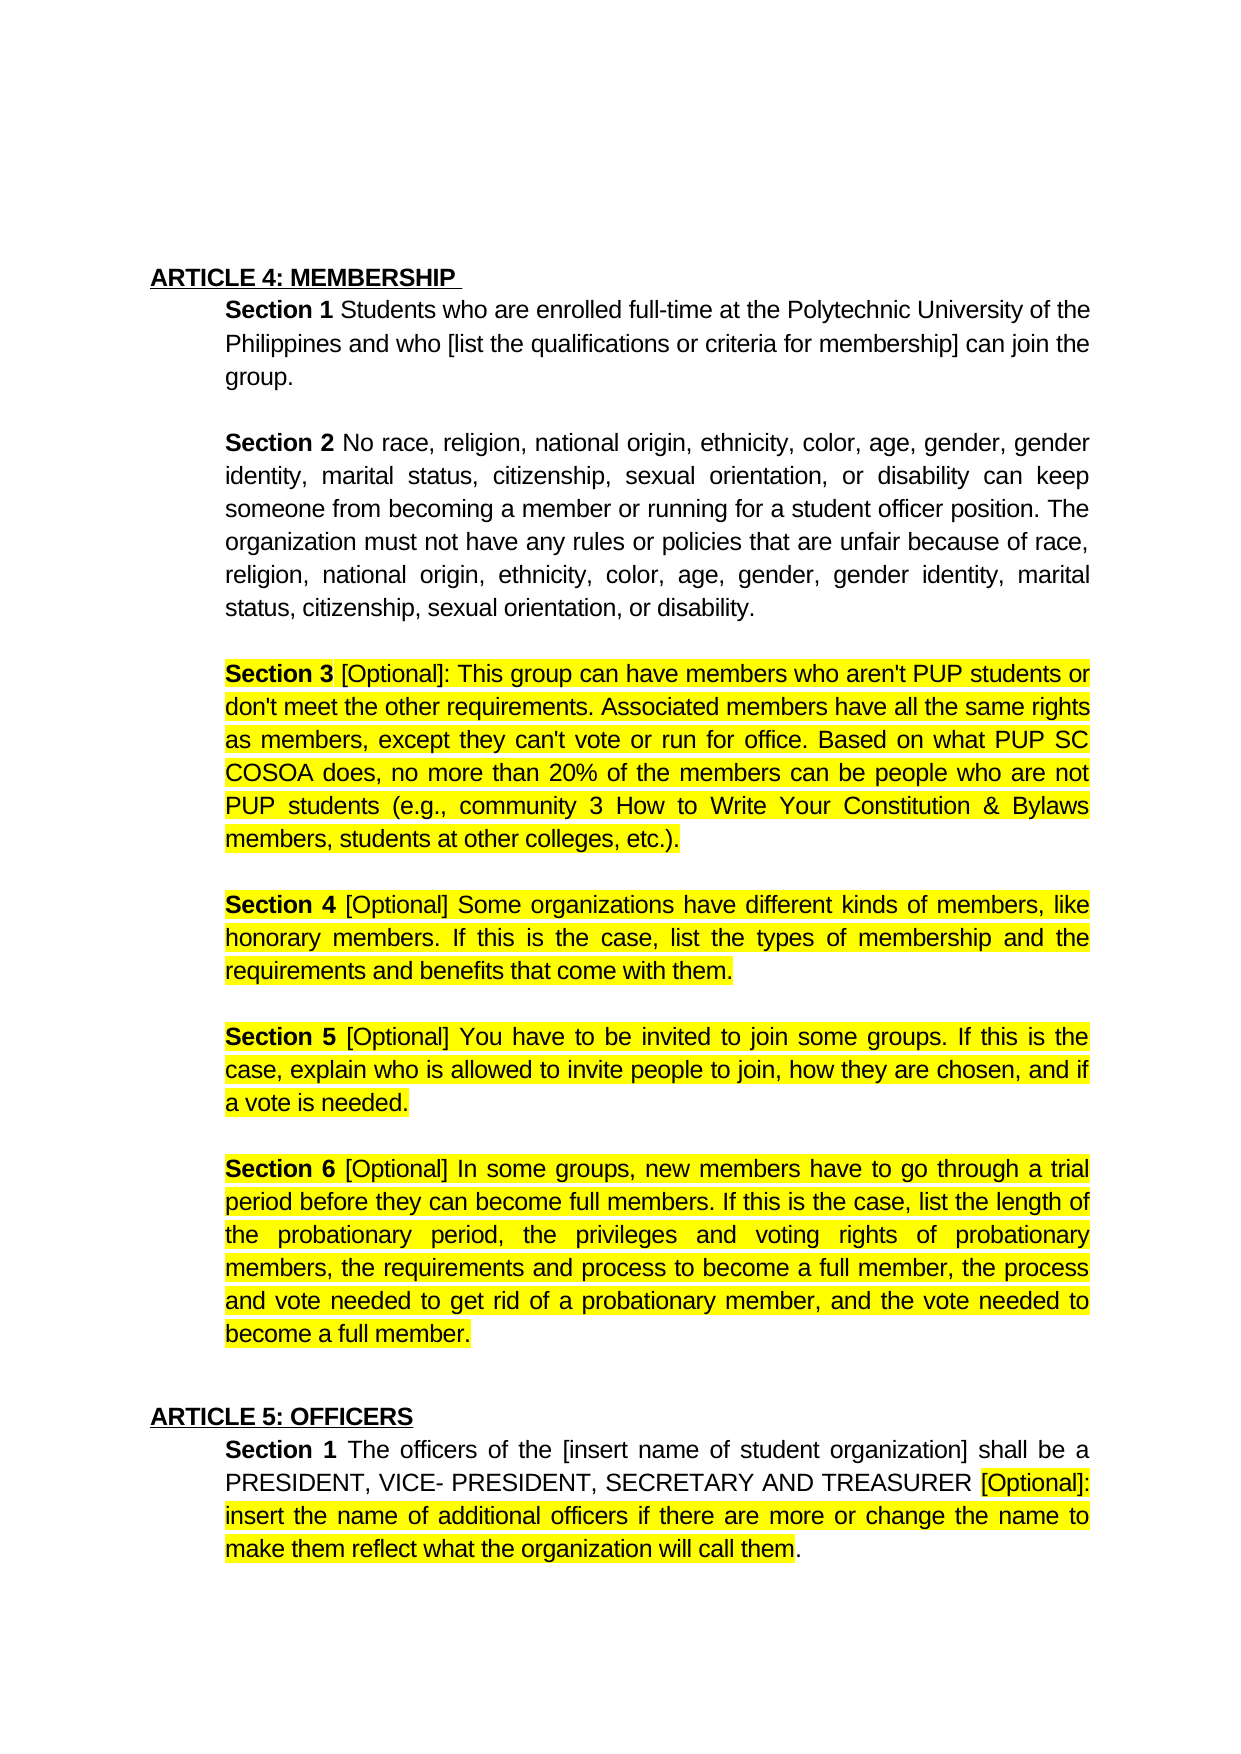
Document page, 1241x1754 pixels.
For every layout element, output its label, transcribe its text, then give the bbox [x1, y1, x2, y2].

text Section 4 [Optional] Some organizations have different kinds of members, like honorary members. If this is the case, list the types of membership and the requirements and benefits that come with them. [225, 952, 1090, 985]
text Section 1 The officers of the [insert name of student organization] shall be a PRESIDENT, VICE- PRESIDENT, SECRETARY AND TREASURER [Optional]: insert the name of additional officers if there are more or change the name to make them reflect what the organization will call them. [225, 1435, 1090, 1501]
text Section 3 [Optional]: This group can have members who aren't PUP students or don't meet the other requirements. Associated members have all the same rights as members, except they can't vote or run for office. Based on what PUP SC COSOA does, no more than 20% of the members can be people who are not PUP students (e.g., community 3 How to Write Your Constitution & Bylaws members, students at other colleges, etc.). [225, 659, 1090, 692]
text Section 6 [Optional] In some groups, new members have to go through a trial period before they can become full members. If this is the case, list the length of the probationary period, the privileges and voting rights of probationary members, the requirements and process to become a full member, the process and vote needed to get rid of a probationary member, and the vote needed to become a full member. [225, 1315, 1090, 1348]
text ARTICLE 4: MEMBERSHIP [150, 262, 1090, 291]
text Section 2 No race, religion, national origin, ethnicity, color, age, gender, gender identity, marital status, citizenship, sexual orientation, or disability can keep someone from becoming a member or running for a student officer position. The organization must not have any rules or policies that are unfair because of race, religion, national origin, ethnicity, color, age, gender, gender identity, marital status, citizenship, sexual orientation, or disability. [225, 428, 1090, 621]
text Section 5 [Optional] You have to be invited to join some groups. If this is the case, explain who is allowed to invite people to join, how they are chosen, and if a vote is needed. [225, 1084, 1090, 1117]
text Section 1 Students who are enrolled full-time at the Polytechnic University of the Philippines and who [list the qualifications or criteria for membership] can join the group. [225, 296, 1090, 390]
text ARTICLE 5: OFFICERS [150, 1402, 1090, 1431]
text Section 3 [Optional]: This group can have members who aren't PUP students or don't meet the other requirements. Associated members have all the same rights as members, except they can't vote or run for office. Based on what PUP SC COSOA does, no more than 20% of the members can be people who are not PUP students (e.g., community 3 How to Write Your Constitution & Bylaws members, students at other colleges, etc.). [225, 819, 1090, 853]
text Section 1 The officers of the [insert name of student organization] shall be a PRESIDENT, VICE- PRESIDENT, SECRETARY AND TREASURER [Optional]: insert the name of additional officers if there are more or change the name to make them reflect what the organization will call them. [225, 1530, 1090, 1563]
